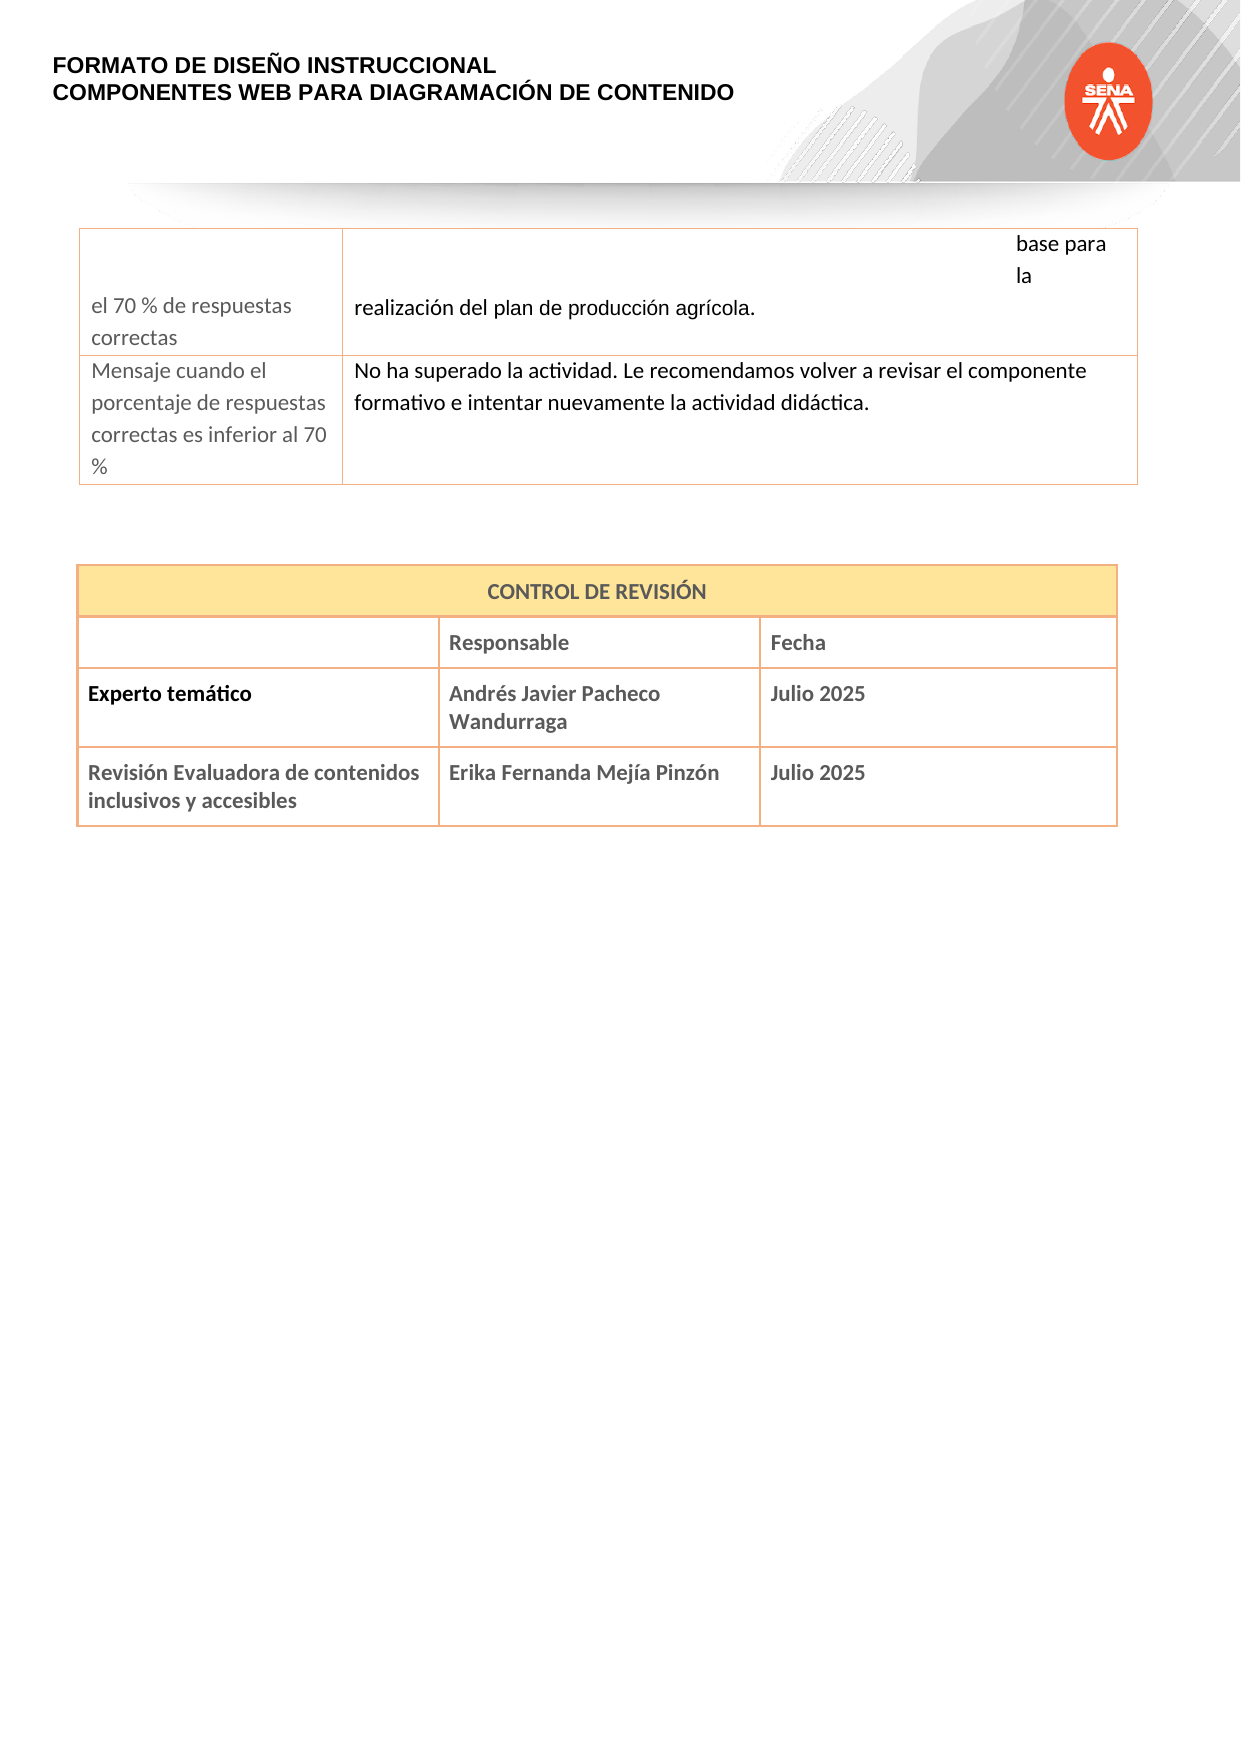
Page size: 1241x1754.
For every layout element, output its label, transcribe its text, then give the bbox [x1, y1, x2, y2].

table_cell Julio 2025 [761, 748, 1116, 824]
table_cell [79, 618, 438, 667]
table_cell No ha superado la actividad. Le recomendamos volver a revisar el componente formativo e intentar nuevamente la actividad didáctica. [343, 356, 1137, 484]
table_cell Andrés Javier Pacheco Wandurraga [440, 669, 759, 746]
table_cell Fecha [761, 618, 1116, 667]
table_cell Revisión Evaluadora de contenidos inclusivos y accesibles [79, 748, 438, 824]
table_cell Responsable [440, 618, 759, 667]
table_cell Julio 2025 [761, 669, 1116, 746]
table_cell Erika Fernanda Mejía Pinzón [440, 748, 759, 824]
picture [0, 0, 1241, 229]
table_cell Experto temático [79, 669, 438, 746]
table_cell Ha identificado con claridad los tipos de cultivo y las labores de producción como base para la realización del plan de producción agrícola. [343, 229, 1137, 355]
table_header CONTROL DE REVISIÓN [79, 566, 1116, 615]
table_cell Mensaje cuando supera el 70 % de respuestas correctas [80, 229, 342, 355]
table_cell Mensaje cuando el porcentaje de respuestas correctas es inferior al 70 % [80, 356, 342, 484]
